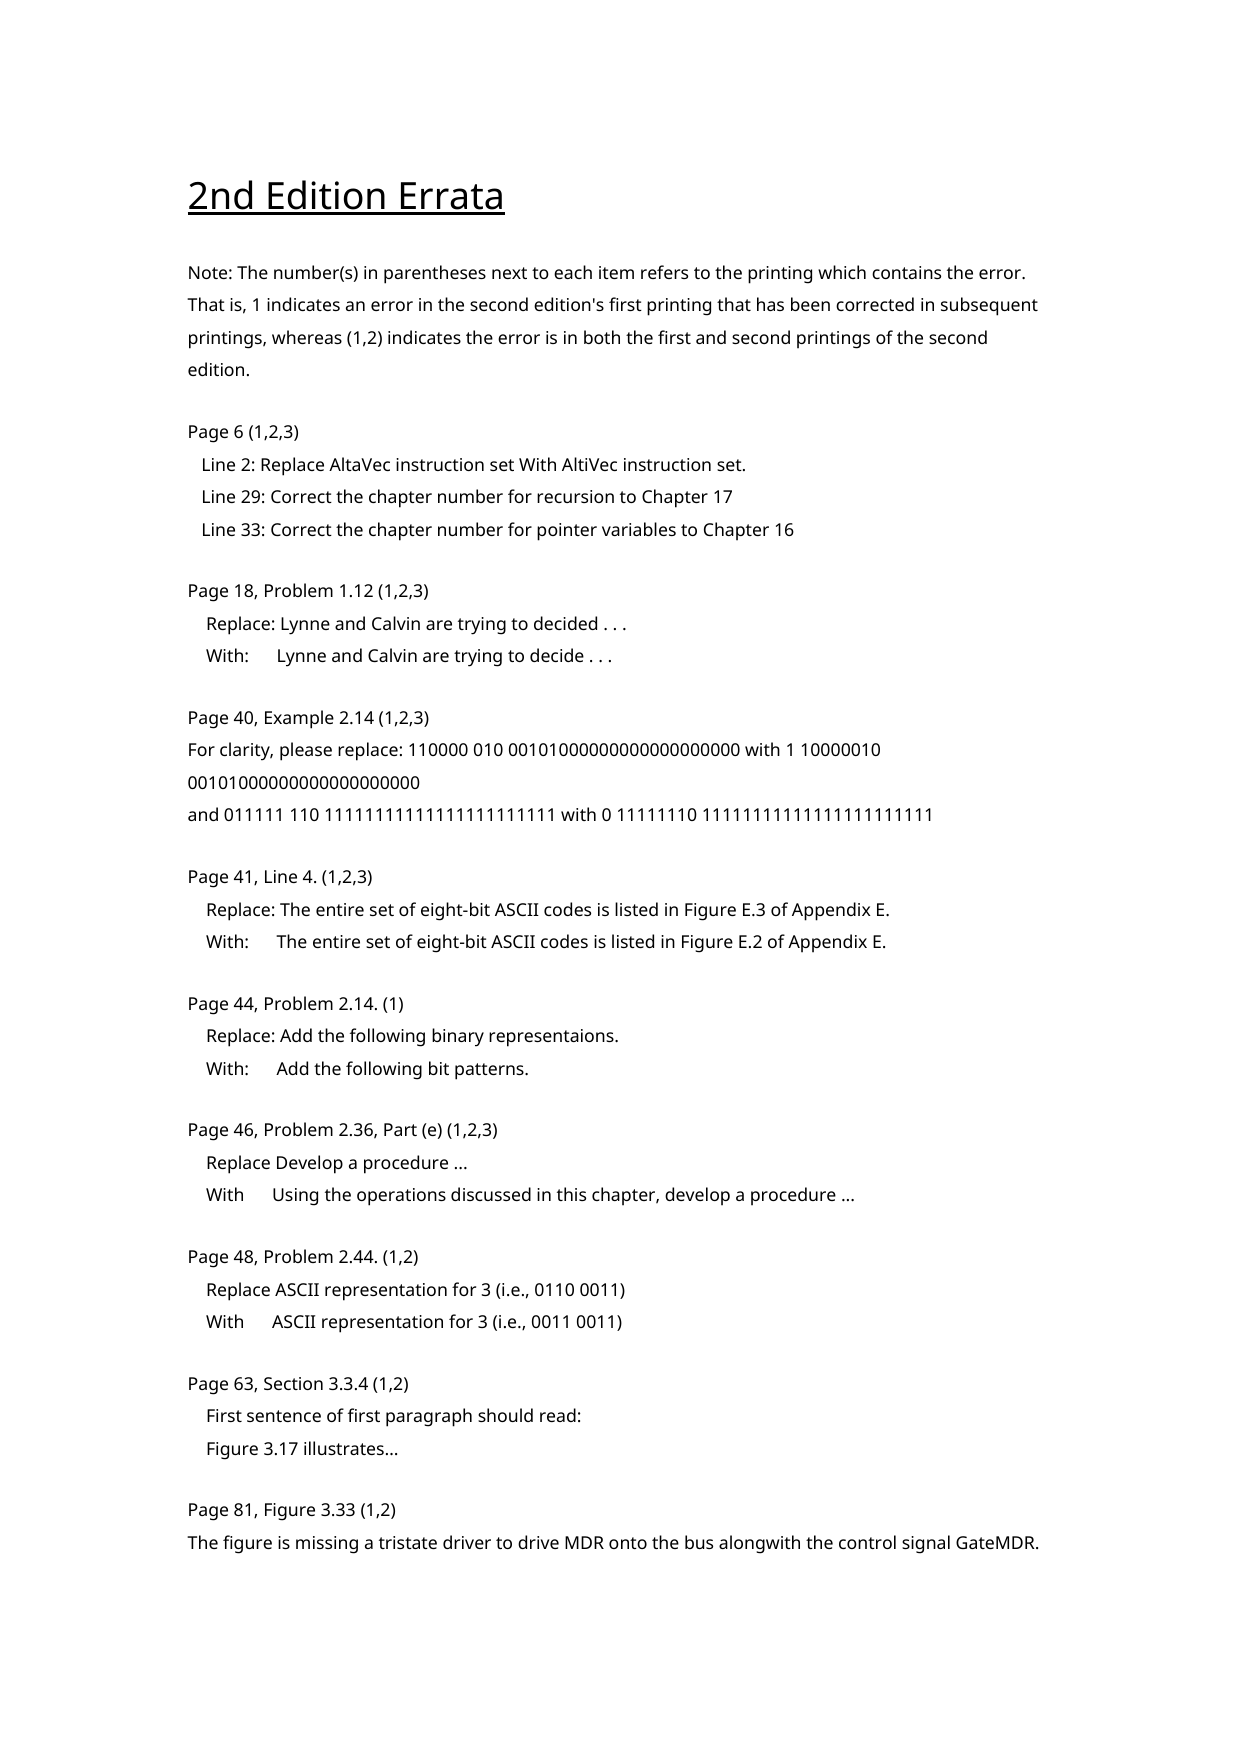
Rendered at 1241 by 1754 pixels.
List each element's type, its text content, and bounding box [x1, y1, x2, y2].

text 2nd Edition Errata [187, 162, 1053, 227]
text Page 48, Problem 2.44. (1,2) Replace ASCII representation for 3 (i.e., 0110 0011) With ASCII representation for 3 (i.e., 0011 0011) [187, 1240, 1053, 1338]
text Page 81, Figure 3.33 (1,2) The figure is missing a tristate driver to drive MDR onto the bus alongwith the control signal GateMDR. [187, 1494, 1053, 1559]
text Page 63, Section 3.3.4 (1,2) First sentence of first paragraph should read: Figure 3.17 illustrates… [187, 1367, 1053, 1464]
text Page 18, Problem 1.12 (1,2,3) Replace: Lynne and Calvin are trying to decided . . . With: Lynne and Calvin are trying to decide . . . [187, 574, 1053, 672]
text Page 40, Example 2.14 (1,2,3) For clarity, please replace: 110000 010 00101000000000000000000 with 1 10000010 00101000000000000000000 and 011111 110 11111111111111111111111 with 0 11111110 11111111111111111111111 [187, 701, 1053, 831]
text Page 46, Problem 2.36, Part (e) (1,2,3) Replace Develop a procedure ... With Using the operations discussed in this chapter, develop a procedure ... [187, 1114, 1053, 1211]
text Page 6 (1,2,3) Line 2: Replace AltaVec instruction set With AltiVec instruction set. Line 29: Correct the chapter number for recursion to Chapter 17 Line 33: Correct the chapter number for pointer variables to Chapter 16 [187, 415, 1053, 545]
text Page 41, Line 4. (1,2,3) Replace: The entire set of eight-bit ASCII codes is listed in Figure E.3 of Appendix E. With: The entire set of eight-bit ASCII codes is listed in Figure E.2 of Appendix E. [187, 860, 1053, 958]
text Page 44, Problem 2.14. (1) Replace: Add the following binary representaions. With: Add the following bit patterns. [187, 987, 1053, 1084]
text Note: The number(s) in parentheses next to each item refers to the printing which contains the error. That is, 1 indicates an error in the second edition's first printing that has been corrected in subsequent printings, whereas (1,2) indicates the error is in both the first and second printings of the second edition. [187, 256, 1053, 386]
